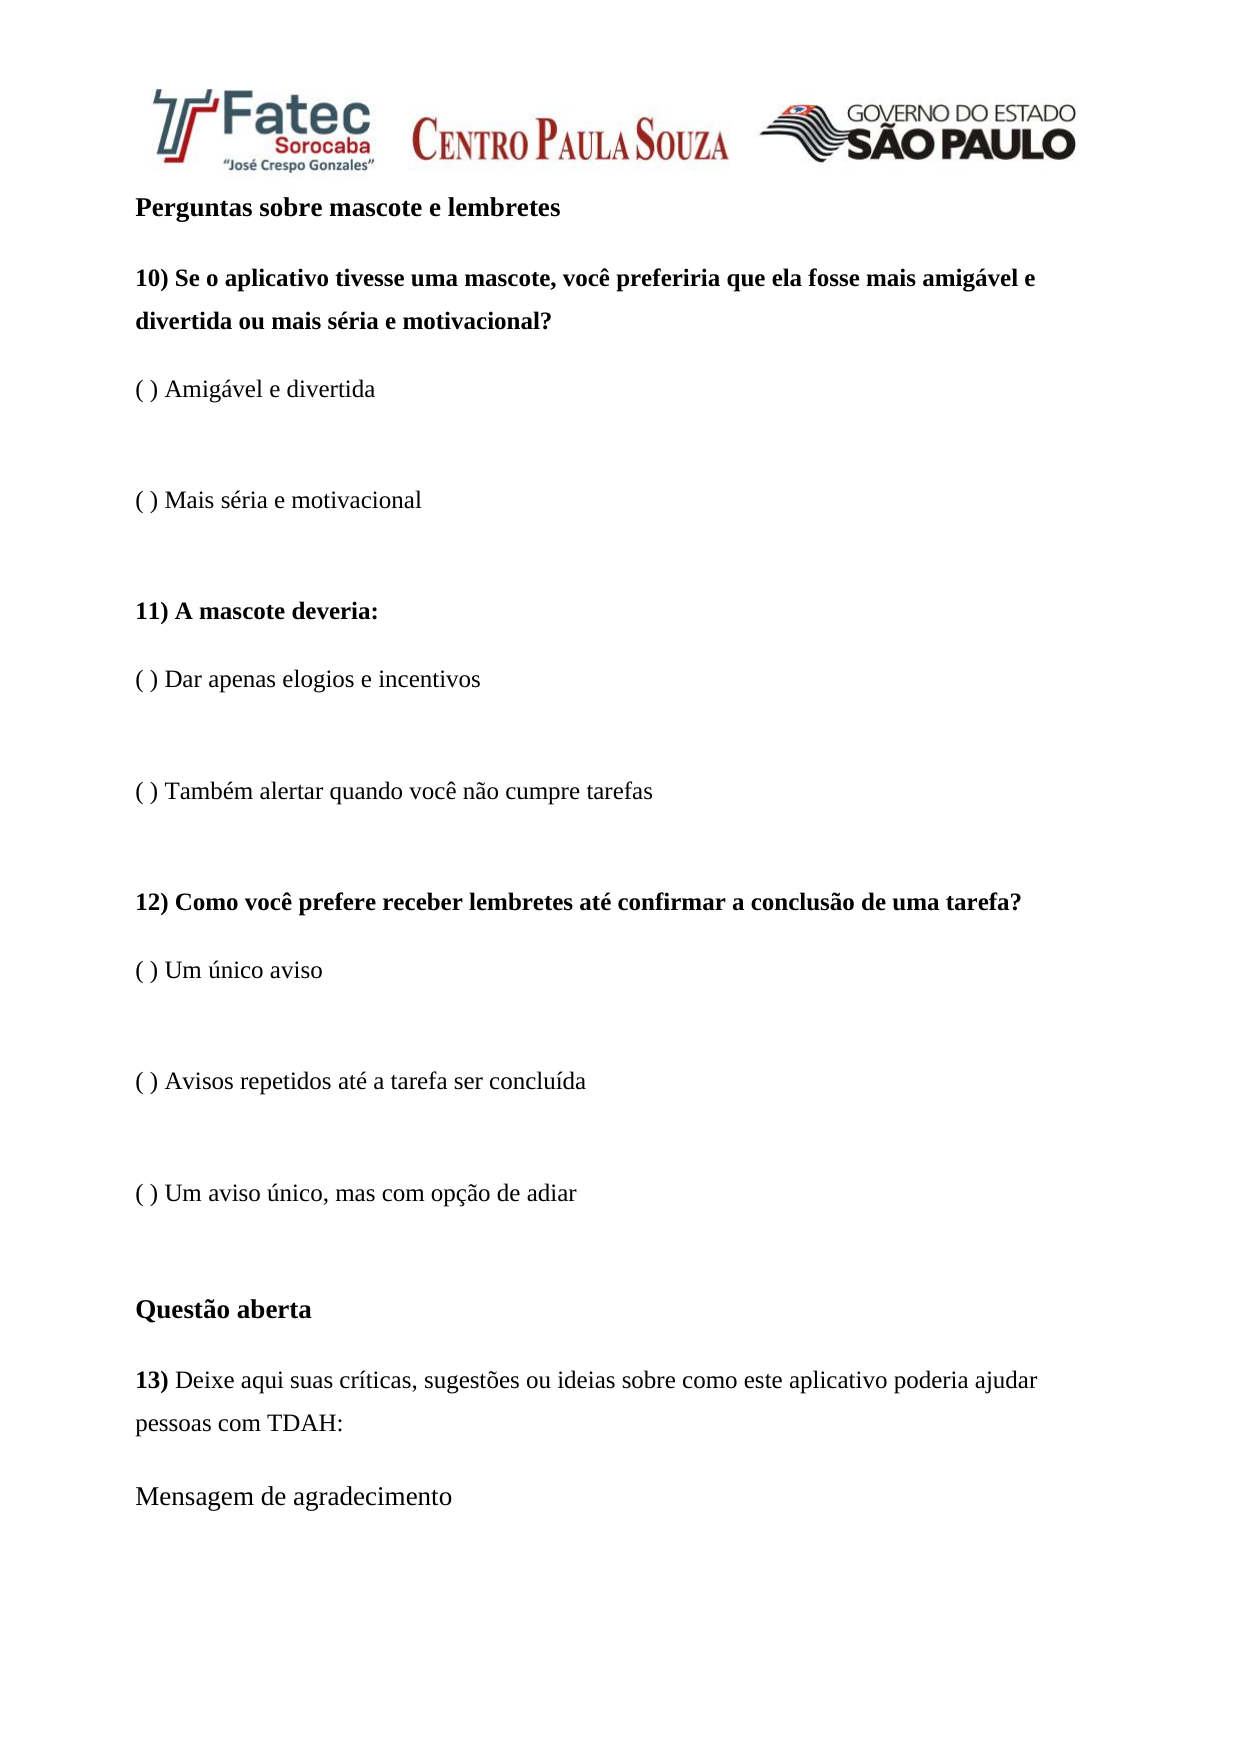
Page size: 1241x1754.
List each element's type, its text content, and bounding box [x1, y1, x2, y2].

subtitle Mensagem de agradecimento [135, 1480, 1105, 1511]
text ( ) Dar apenas elogios e incentivos [135, 664, 1105, 736]
text ( ) Também alertar quando você não cumpre tarefas [135, 776, 1105, 848]
text ( ) Avisos repetidos até a tarefa ser concluída [135, 1066, 1105, 1138]
text ( ) Um único aviso [135, 955, 1105, 1027]
text 11) A mascote deveria: [135, 596, 1105, 625]
text ( ) Amigável e divertida [135, 374, 1105, 446]
picture [135, 73, 1079, 191]
text 12) Como você prefere receber lembretes até confirmar a conclusão de uma tarefa? [135, 887, 1105, 916]
text ( ) Mais séria e motivacional [135, 485, 1105, 557]
text ( ) Um aviso único, mas com opção de adiar [135, 1178, 1105, 1249]
text 10) Se o aplicativo tivesse uma mascote, você preferiria que ela fosse mais amigável e divertida ou mais séria e motivacional? [135, 263, 1105, 334]
subtitle Perguntas sobre mascote e lembretes [135, 191, 1105, 222]
text 13) Deixe aqui suas críticas, sugestões ou ideias sobre como este aplicativo poderia ajudar pessoas com TDAH: [135, 1365, 1105, 1437]
subtitle Questão aberta [135, 1293, 1105, 1324]
